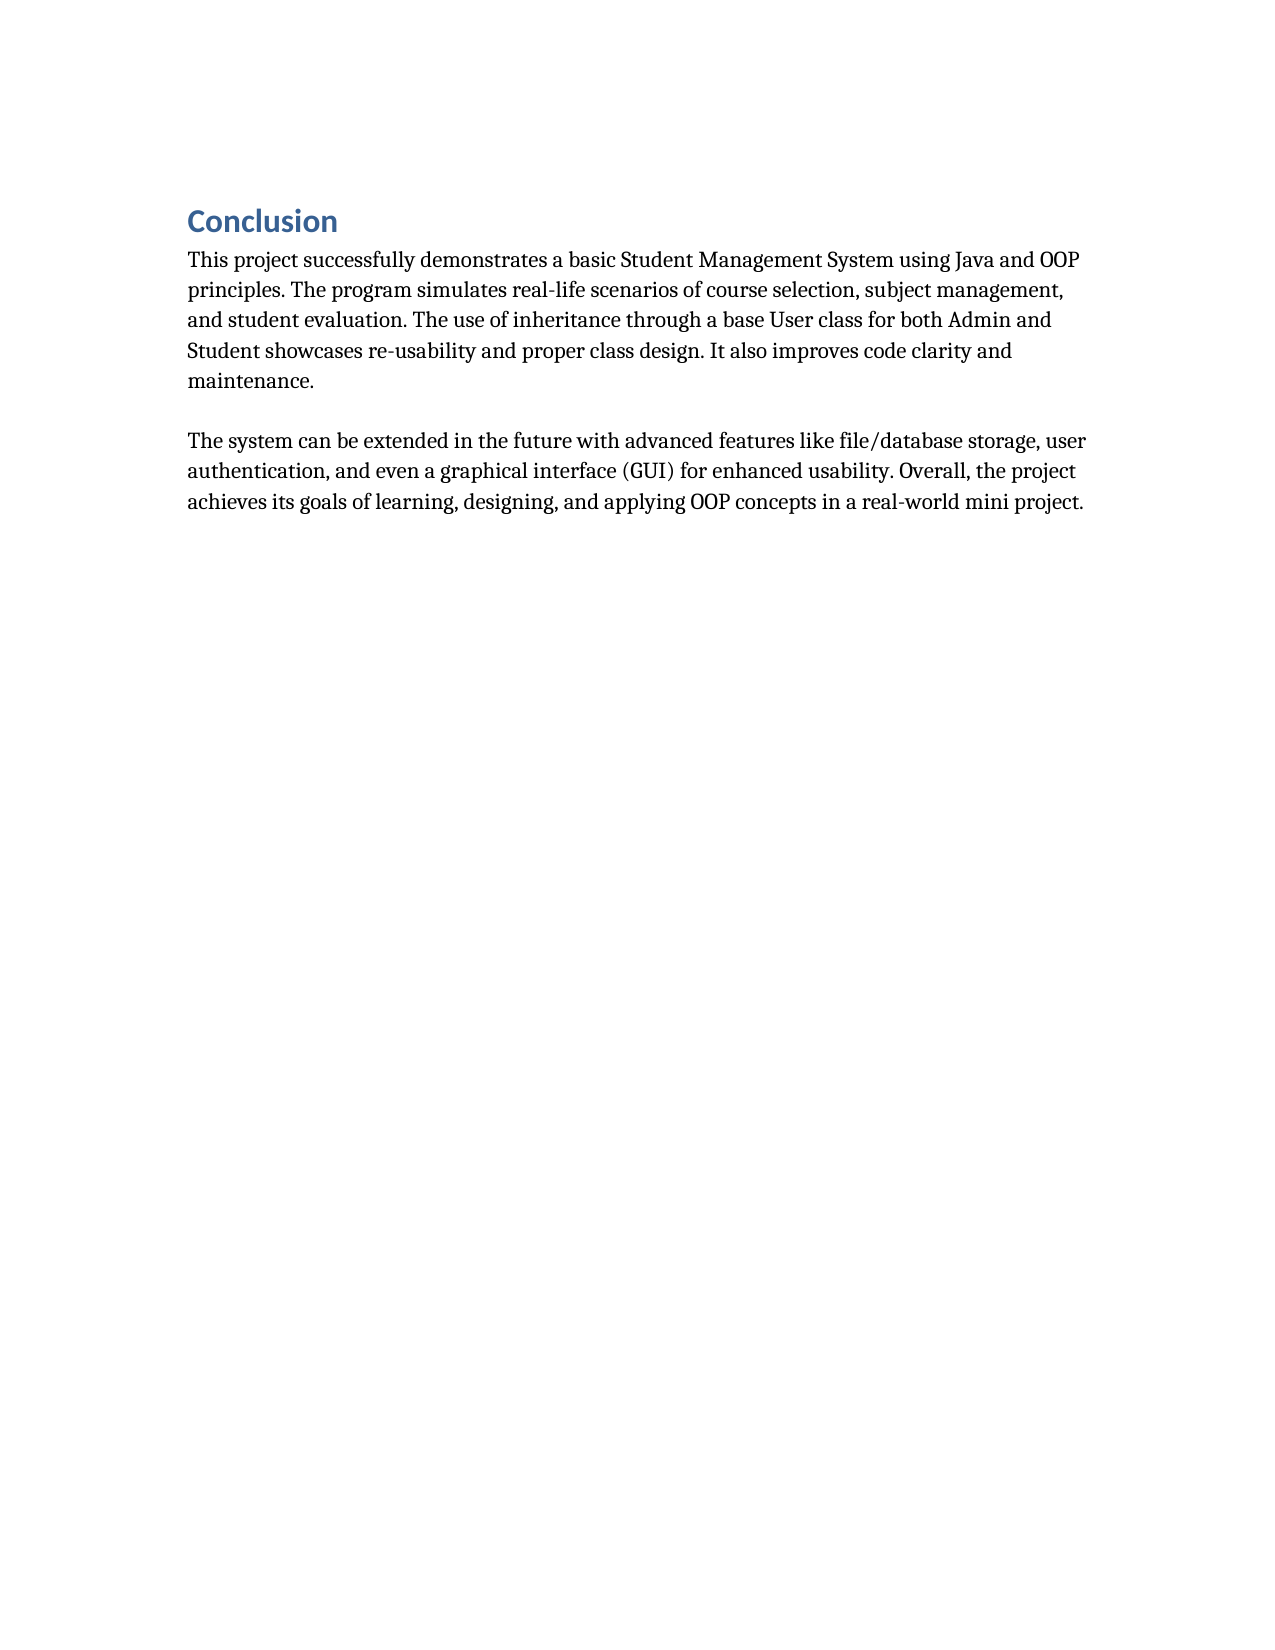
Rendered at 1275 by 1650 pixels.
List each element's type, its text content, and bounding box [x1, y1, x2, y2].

text This project successfully demonstrates a basic Student Management System using Java and OOP principles. The program simulates real-life scenarios of course selection, subject management, and student evaluation. The use of inheritance through a base User class for both Admin and Student showcases re-usability and proper class design. It also improves code clarity and maintenance. The system can be extended in the future with advanced features like file/database storage, user authentication, and even a graphical interface (GUI) for enhanced usability. Overall, the project achieves its goals of learning, designing, and applying OOP concepts in a real-world mini project. [187, 247, 1087, 515]
subtitle Conclusion [187, 200, 1087, 241]
